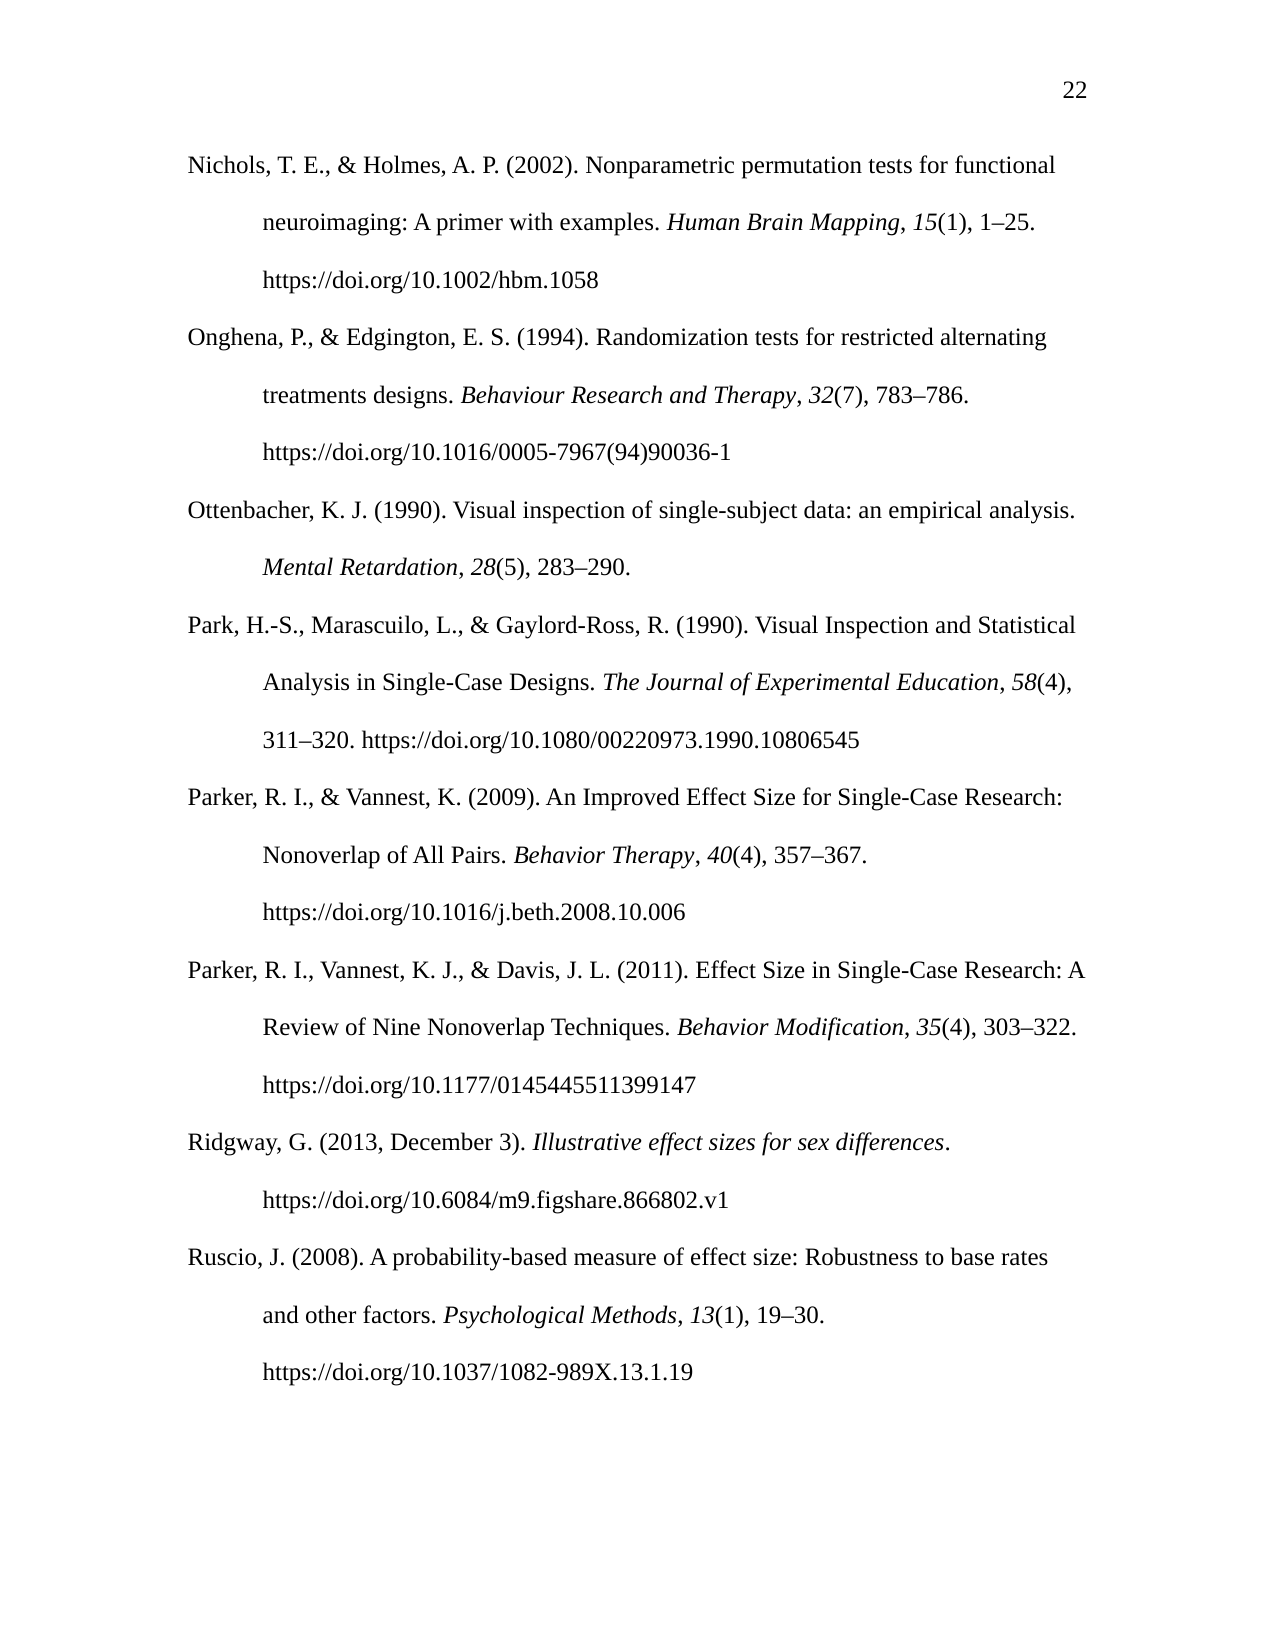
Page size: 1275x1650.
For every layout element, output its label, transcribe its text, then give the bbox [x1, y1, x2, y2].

text Ruscio, J. (2008). A probability-based measure of effect size: Robustness to base rates and other factors. Psychological Methods, 13(1), 19–30. https://doi.org/10.1037/1082-989X.13.1.19 [187, 1242, 1087, 1386]
text Parker, R. I., & Vannest, K. (2009). An Improved Effect Size for Single-Case Research: Nonoverlap of All Pairs. Behavior Therapy, 40(4), 357–367. https://doi.org/10.1016/j.beth.2008.10.006 [187, 782, 1087, 926]
text Ottenbacher, K. J. (1990). Visual inspection of single-subject data: an empirical analysis. Mental Retardation, 28(5), 283–290. [187, 495, 1087, 581]
text Onghena, P., & Edgington, E. S. (1994). Randomization tests for restricted alternating treatments designs. Behaviour Research and Therapy, 32(7), 783–786. https://doi.org/10.1016/0005-7967(94)90036-1 [187, 322, 1087, 466]
text Parker, R. I., Vannest, K. J., & Davis, J. L. (2011). Effect Size in Single-Case Research: A Review of Nine Nonoverlap Techniques. Behavior Modification, 35(4), 303–322. https://doi.org/10.1177/0145445511399147 [187, 955, 1087, 1099]
text Nichols, T. E., & Holmes, A. P. (2002). Nonparametric permutation tests for functional neuroimaging: A primer with examples. Human Brain Mapping, 15(1), 1–25. https://doi.org/10.1002/hbm.1058 [187, 150, 1087, 294]
text Park, H.-S., Marascuilo, L., & Gaylord-Ross, R. (1990). Visual Inspection and Statistical Analysis in Single-Case Designs. The Journal of Experimental Education, 58(4), 311–320. https://doi.org/10.1080/00220973.1990.10806545 [187, 610, 1087, 754]
text Ridgway, G. (2013, December 3). Illustrative effect sizes for sex differences. https://doi.org/10.6084/m9.figshare.866802.v1 [187, 1127, 1087, 1214]
